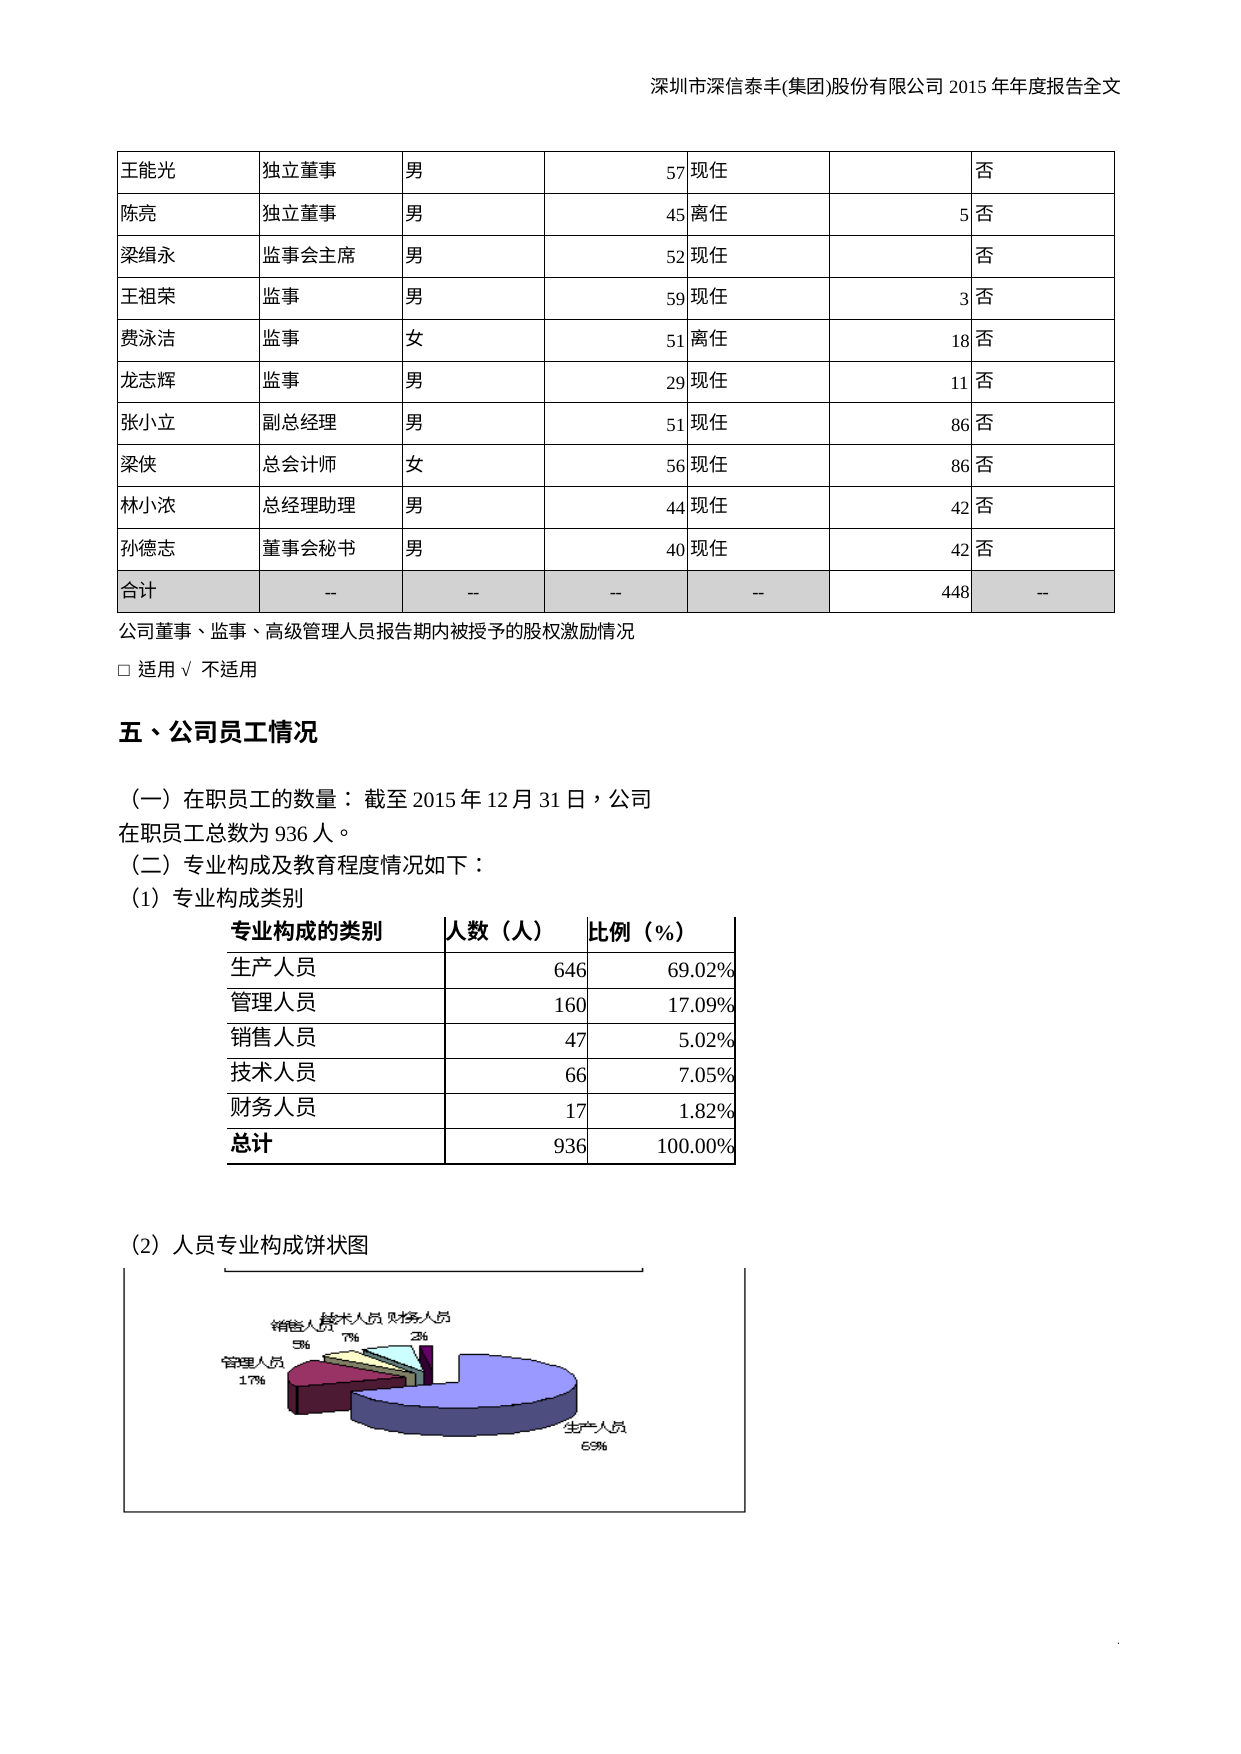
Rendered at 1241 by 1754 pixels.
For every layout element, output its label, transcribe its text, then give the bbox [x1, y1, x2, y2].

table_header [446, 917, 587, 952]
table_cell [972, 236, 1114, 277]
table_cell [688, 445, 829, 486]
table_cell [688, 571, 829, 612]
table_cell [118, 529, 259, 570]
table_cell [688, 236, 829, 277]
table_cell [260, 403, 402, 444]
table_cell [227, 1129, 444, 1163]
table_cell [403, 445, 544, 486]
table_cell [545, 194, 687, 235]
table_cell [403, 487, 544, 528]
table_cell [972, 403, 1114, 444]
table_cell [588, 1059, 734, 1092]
subtitle 五、公司员工情况 [118, 714, 1138, 748]
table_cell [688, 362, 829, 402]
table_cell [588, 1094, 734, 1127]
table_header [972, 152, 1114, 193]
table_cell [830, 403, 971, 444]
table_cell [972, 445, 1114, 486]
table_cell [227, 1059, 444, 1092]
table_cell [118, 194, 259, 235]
text （2）人员专业构成饼状图 [118, 1230, 1138, 1260]
picture [118, 1268, 757, 1520]
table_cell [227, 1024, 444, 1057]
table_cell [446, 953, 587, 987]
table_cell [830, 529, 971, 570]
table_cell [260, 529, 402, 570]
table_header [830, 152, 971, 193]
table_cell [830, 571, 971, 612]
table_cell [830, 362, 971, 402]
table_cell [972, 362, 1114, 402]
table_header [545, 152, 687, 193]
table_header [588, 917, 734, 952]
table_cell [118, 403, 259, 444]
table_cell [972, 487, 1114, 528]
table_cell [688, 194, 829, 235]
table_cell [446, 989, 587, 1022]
text 公司董事、监事、高级管理人员报告期内被授予的股权激励情况 [118, 618, 1138, 644]
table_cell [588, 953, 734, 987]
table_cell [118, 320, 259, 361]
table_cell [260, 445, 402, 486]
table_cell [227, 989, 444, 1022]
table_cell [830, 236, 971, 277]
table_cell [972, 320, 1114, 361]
text （一）在职员工的数量： 截至2015年12月31日，公司在职员工总数为936人。 [118, 784, 652, 848]
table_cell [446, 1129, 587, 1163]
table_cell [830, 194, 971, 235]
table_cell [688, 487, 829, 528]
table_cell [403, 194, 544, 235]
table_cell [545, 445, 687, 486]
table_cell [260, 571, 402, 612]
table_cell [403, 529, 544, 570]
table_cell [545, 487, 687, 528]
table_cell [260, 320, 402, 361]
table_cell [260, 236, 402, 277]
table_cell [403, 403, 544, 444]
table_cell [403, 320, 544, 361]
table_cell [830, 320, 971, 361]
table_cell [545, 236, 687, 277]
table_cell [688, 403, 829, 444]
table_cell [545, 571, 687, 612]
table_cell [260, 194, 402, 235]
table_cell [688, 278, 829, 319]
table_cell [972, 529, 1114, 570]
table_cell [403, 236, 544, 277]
text （二）专业构成及教育程度情况如下： [118, 852, 1138, 879]
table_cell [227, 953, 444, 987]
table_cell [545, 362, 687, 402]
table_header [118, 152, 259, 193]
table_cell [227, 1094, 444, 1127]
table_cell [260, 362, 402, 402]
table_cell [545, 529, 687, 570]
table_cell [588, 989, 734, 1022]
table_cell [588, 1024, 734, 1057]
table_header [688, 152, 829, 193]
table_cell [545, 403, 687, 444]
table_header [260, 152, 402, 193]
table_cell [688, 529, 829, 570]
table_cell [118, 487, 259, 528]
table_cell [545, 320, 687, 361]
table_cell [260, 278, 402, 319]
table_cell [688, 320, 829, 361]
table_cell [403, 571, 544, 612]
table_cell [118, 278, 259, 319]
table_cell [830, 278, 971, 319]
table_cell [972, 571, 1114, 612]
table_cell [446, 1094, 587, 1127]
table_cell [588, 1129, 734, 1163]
text （1）专业构成类别 [118, 883, 1138, 913]
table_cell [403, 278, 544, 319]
text □ 适用 √ 不适用 [118, 656, 1138, 682]
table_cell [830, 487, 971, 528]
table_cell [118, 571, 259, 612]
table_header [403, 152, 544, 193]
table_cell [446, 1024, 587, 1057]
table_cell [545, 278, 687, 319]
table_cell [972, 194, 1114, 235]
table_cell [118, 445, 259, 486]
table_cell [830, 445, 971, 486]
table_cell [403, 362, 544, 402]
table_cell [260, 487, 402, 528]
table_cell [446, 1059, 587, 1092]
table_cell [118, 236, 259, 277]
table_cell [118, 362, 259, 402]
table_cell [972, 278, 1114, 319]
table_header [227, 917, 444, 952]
